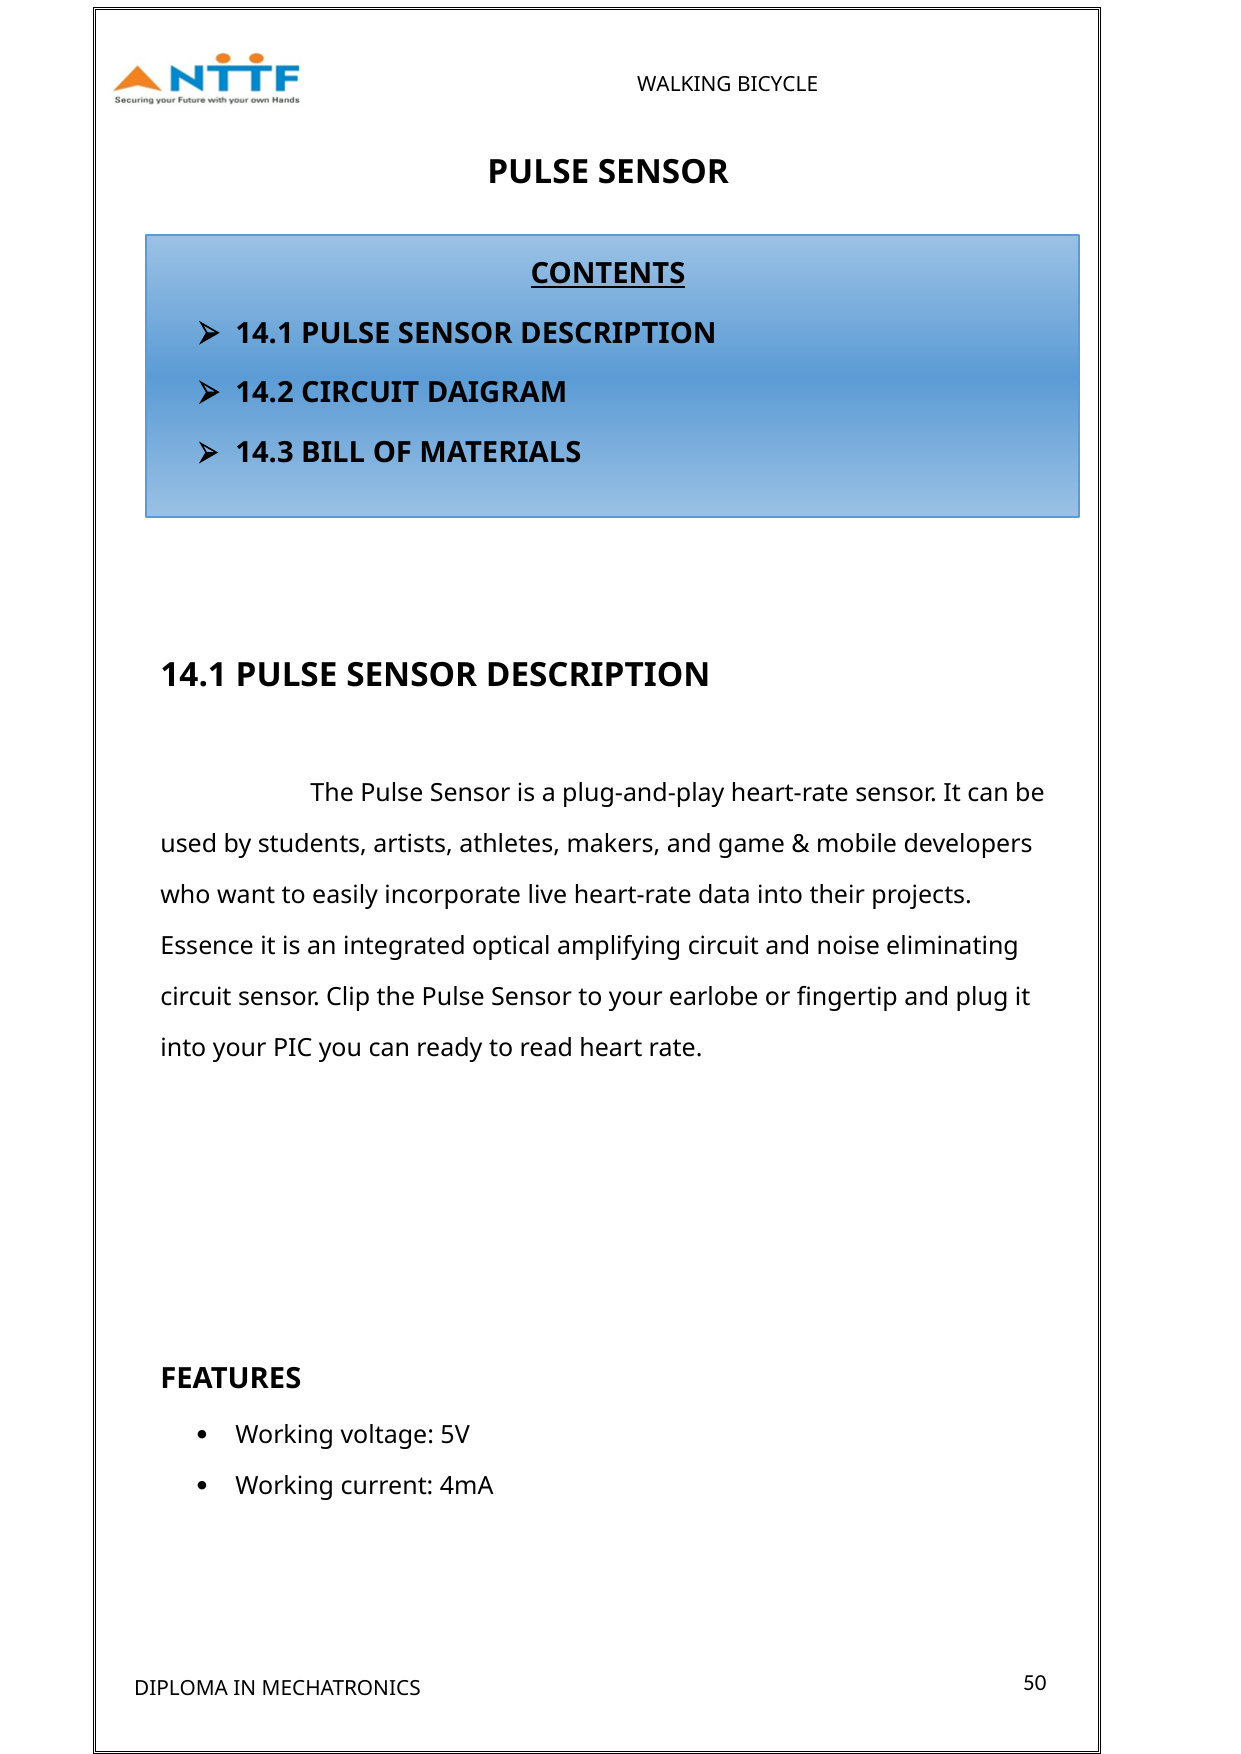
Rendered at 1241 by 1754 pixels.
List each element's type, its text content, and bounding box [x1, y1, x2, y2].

list Working voltage: 5V [198, 1417, 1055, 1451]
text The Pulse Sensor is a plug-and-play heart-rate sensor. It can be used by students, artists, athletes, makers, and game & mobile developers who want to easily incorporate live heart-rate data into their projects. Essence it is an integrated optical amplifying circuit and noise eliminating circuit sensor. Clip the Pulse Sensor to your earlobe or fingertip and plug it into your PIC you can ready to read heart rate. [160, 774, 1055, 1064]
list Working current: 4mA [198, 1468, 1055, 1502]
text FEATURES [160, 1357, 1055, 1397]
list 14.2 CIRCUIT DAIGRAM [198, 372, 1055, 411]
list 14.3 BILL OF MATERIALS [198, 431, 1055, 513]
list 14.1 PULSE SENSOR DESCRIPTION [198, 312, 1055, 352]
text 14.1 PULSE SENSOR DESCRIPTION [160, 651, 1055, 696]
text CONTENTS [160, 253, 1055, 292]
picture [103, 47, 310, 107]
text PULSE SENSOR [160, 148, 1055, 193]
